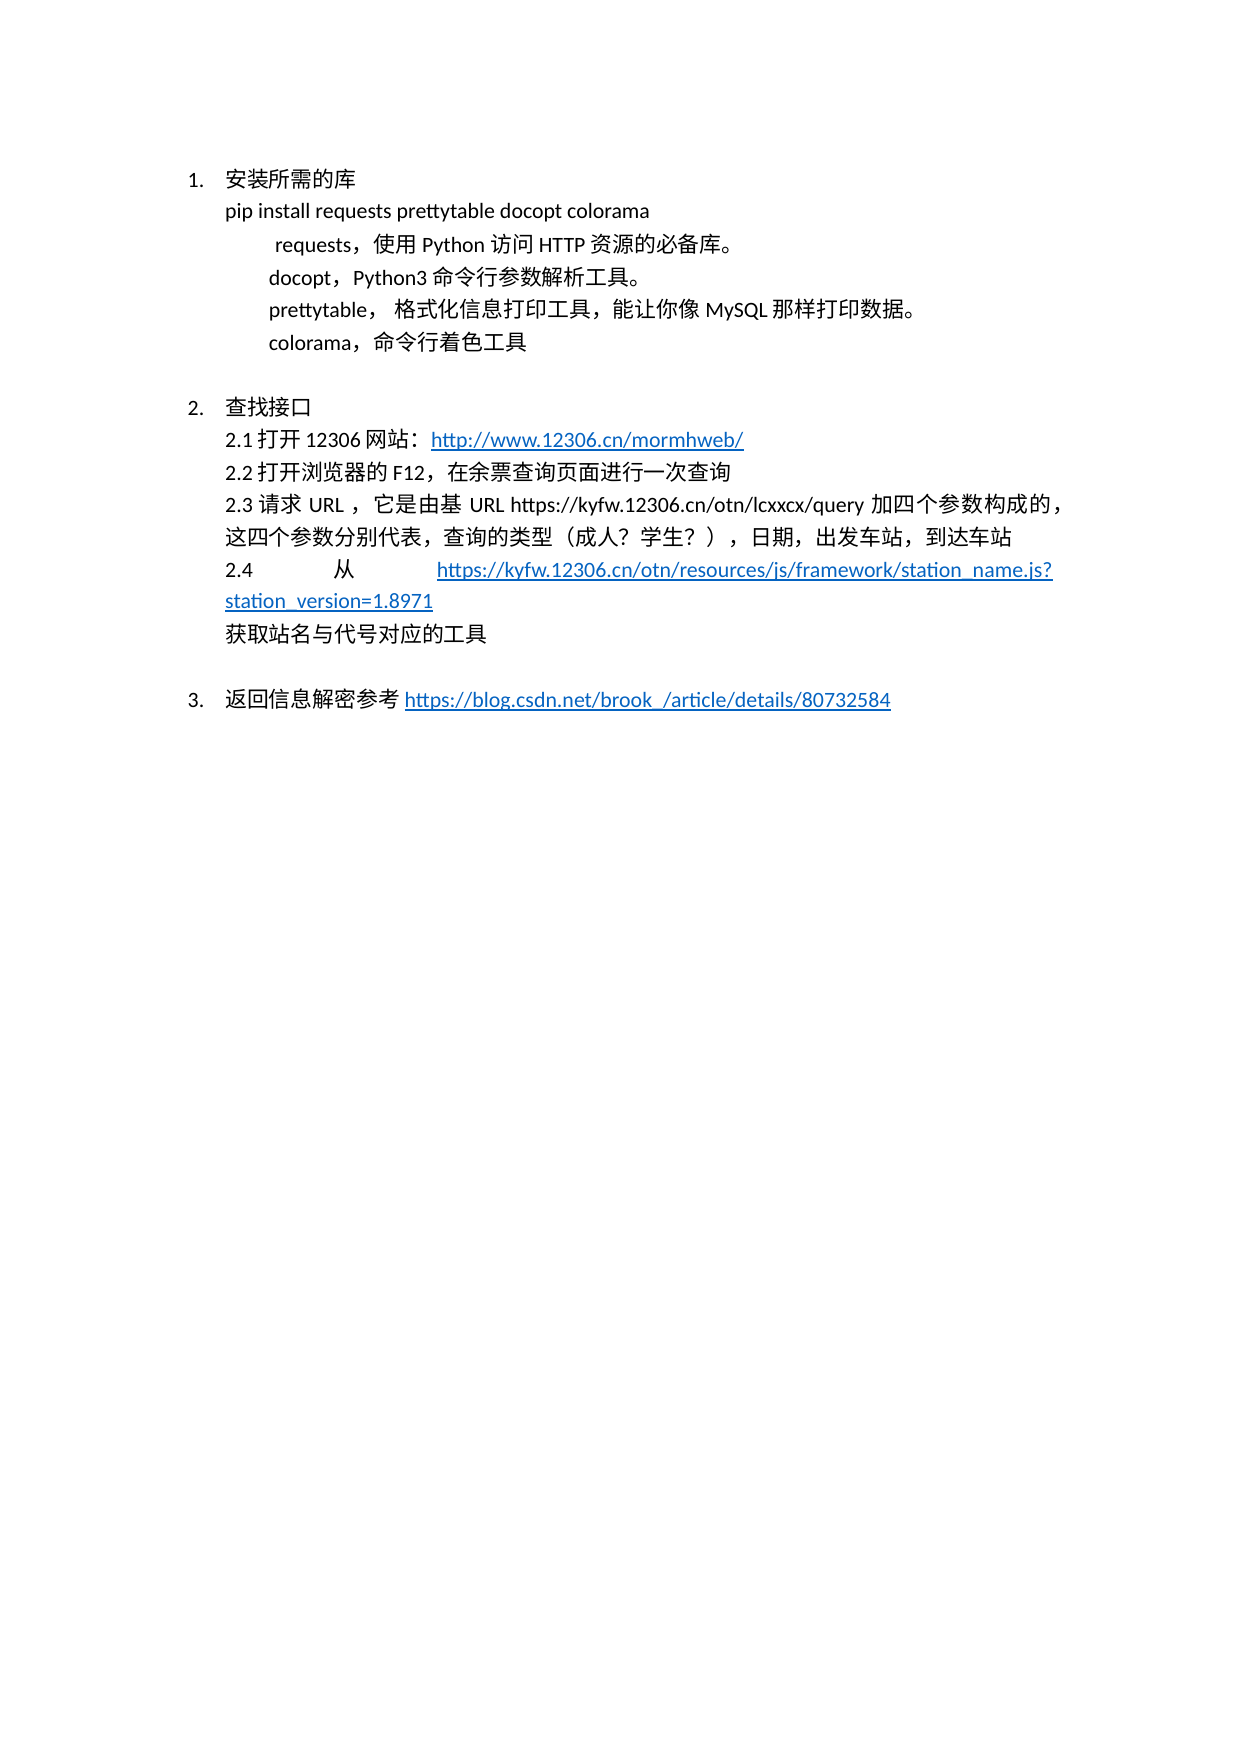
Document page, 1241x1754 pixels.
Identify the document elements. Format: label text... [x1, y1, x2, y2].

list 2.2打开浏览器的F12，在余票查询页面进行一次查询 [225, 454, 1053, 487]
list 查找接口 [187, 389, 1053, 422]
list 2.4从https://kyfw.12306.cn/otn/resources/js/framework/station_name.js?station_version=1.8971 [225, 552, 1053, 617]
list 2.1打开12306网站：http://www.12306.cn/mormhweb/ [225, 422, 1053, 454]
list pip install requests prettytable docopt colorama [225, 194, 1053, 227]
list prettytable， 格式化信息打印工具，能让你像 MySQL 那样打印数据。 [225, 292, 1053, 324]
list colorama，命令行着色工具 [225, 324, 1053, 357]
list 获取站名与代号对应的工具 [225, 617, 1053, 649]
list 2.3请求 URL ，它是由基 URL https://kyfw.12306.cn/otn/lcxxcx/query 加四个参数构成的，这四个参数分别代表，查询的类型（成人？学生？），日期，出发车站，到达车站 [225, 487, 1053, 552]
list docopt，Python3 命令行参数解析工具。 [225, 259, 1053, 292]
text requests，使用 Python 访问 HTTP 资源的必备库。 [187, 227, 1053, 259]
list 安装所需的库 [187, 162, 1053, 194]
list 返回信息解密参考https://blog.csdn.net/brook_/article/details/80732584 [187, 682, 1053, 714]
